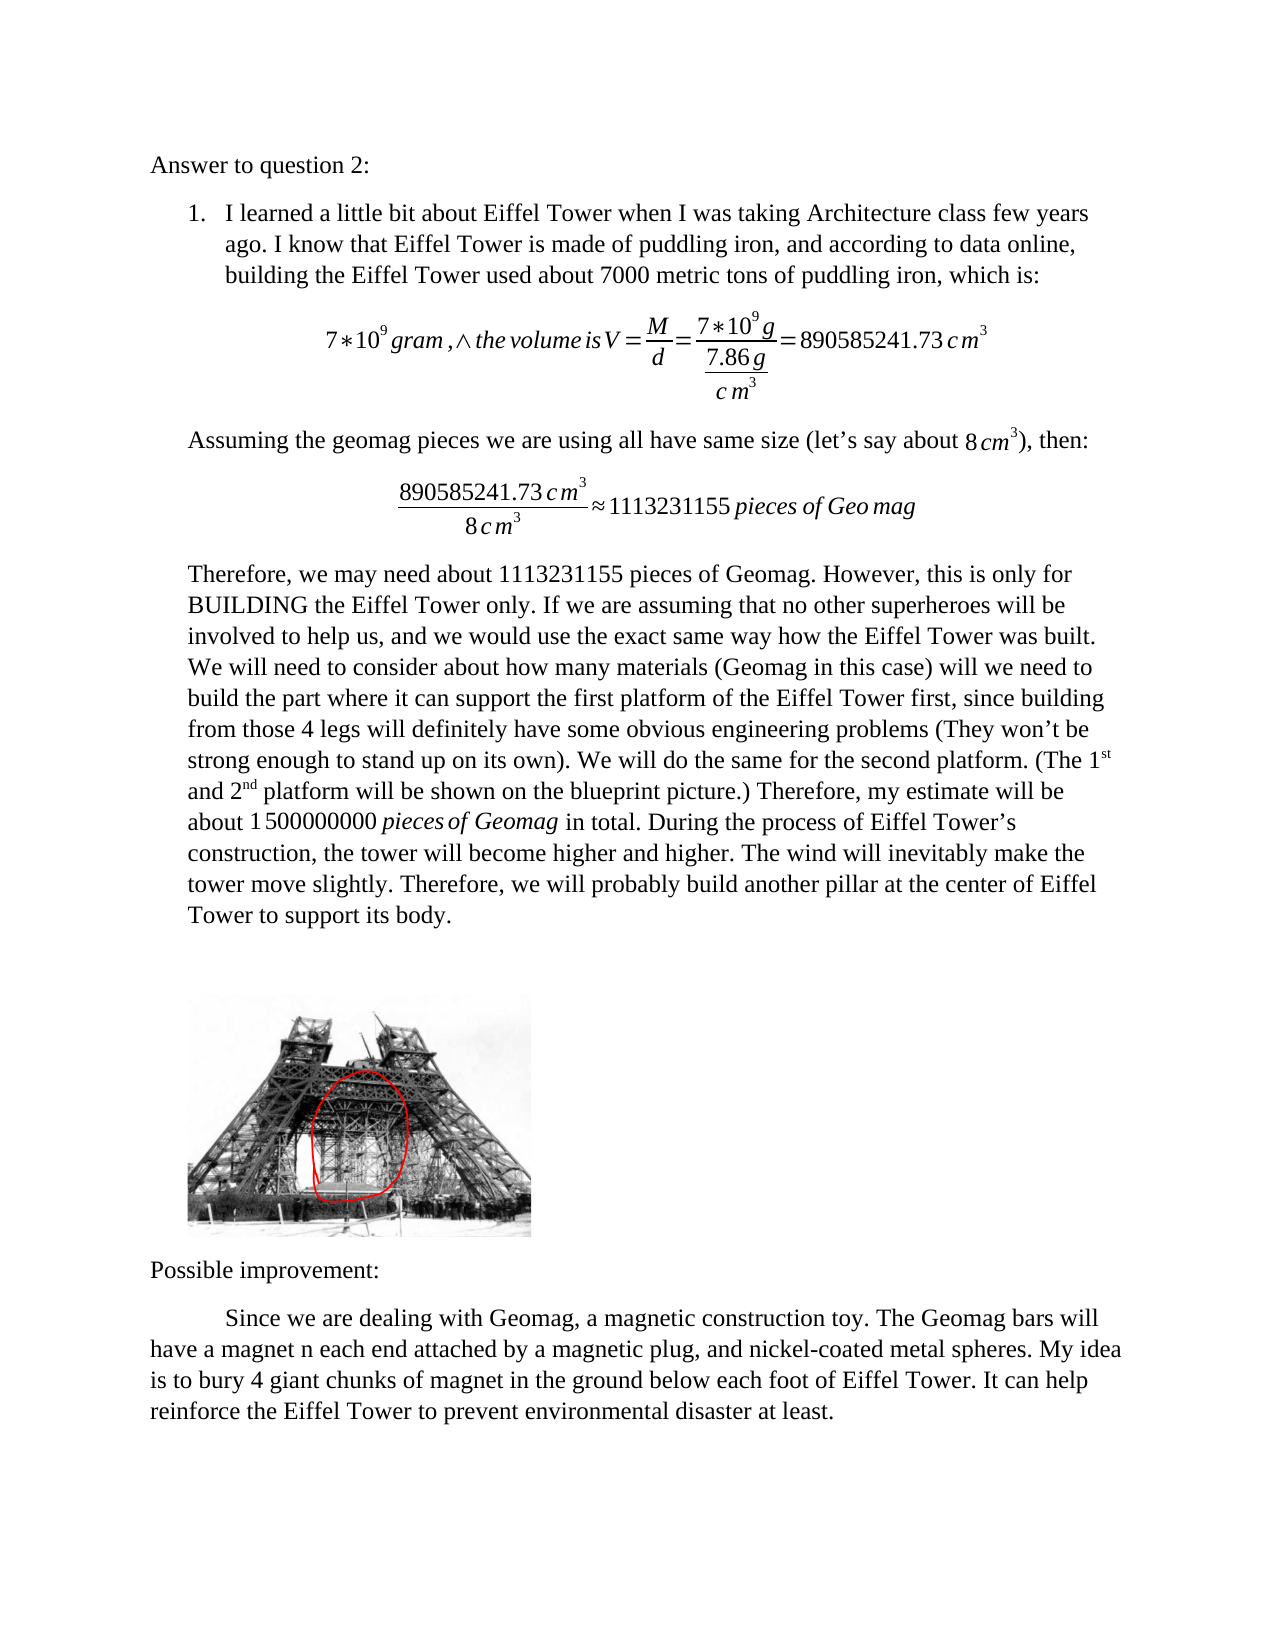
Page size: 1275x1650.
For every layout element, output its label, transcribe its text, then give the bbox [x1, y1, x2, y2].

text Possible improvement: [150, 1255, 1125, 1284]
text Since we are dealing with Geomag, a magnetic construction toy. The Geomag bars will have a magnet n each end attached by a magnetic plug, and nickel-coated metal spheres. My idea is to bury 4 giant chunks of magnet in the ground below each foot of Eiffel Tower. It can help reinforce the Eiffel Tower to prevent environmental disaster at least. [150, 1303, 1125, 1424]
text Assuming the geomag pieces we are using all have same size (let’s say about ), then: [187, 424, 1125, 455]
text Therefore, we may need about 1113231155 pieces of Geomag. However, this is only for BUILDING the Eiffel Tower only. If we are assuming that no other superheroes will be involved to help us, and we would use the exact same way how the Eiffel Tower was built. We will need to consider about how many materials (Geomag in this case) will we need to build the part where it can support the first platform of the Eiffel Tower first, since building from those 4 legs will definitely have some obvious engineering problems (They won’t be strong enough to stand up on its own). We will do the same for the second platform. (The 1st and 2nd platform will be shown on the blueprint picture.) Therefore, my estimate will be about in total. During the process of Eiffel Tower’s construction, the tower will become higher and higher. The wind will inevitably make the tower move slightly. Therefore, we will probably build another pillar at the center of Eiffel Tower to support its body. [187, 559, 1125, 929]
text Answer to question 2: [150, 150, 1125, 179]
list I learned a little bit about Eiffel Tower when I was taking Architecture class few years ago. I know that Eiffel Tower is made of puddling iron, and according to data online, building the Eiffel Tower used about 7000 metric tons of puddling iron, which is: [187, 198, 1125, 288]
picture [187, 995, 532, 1237]
